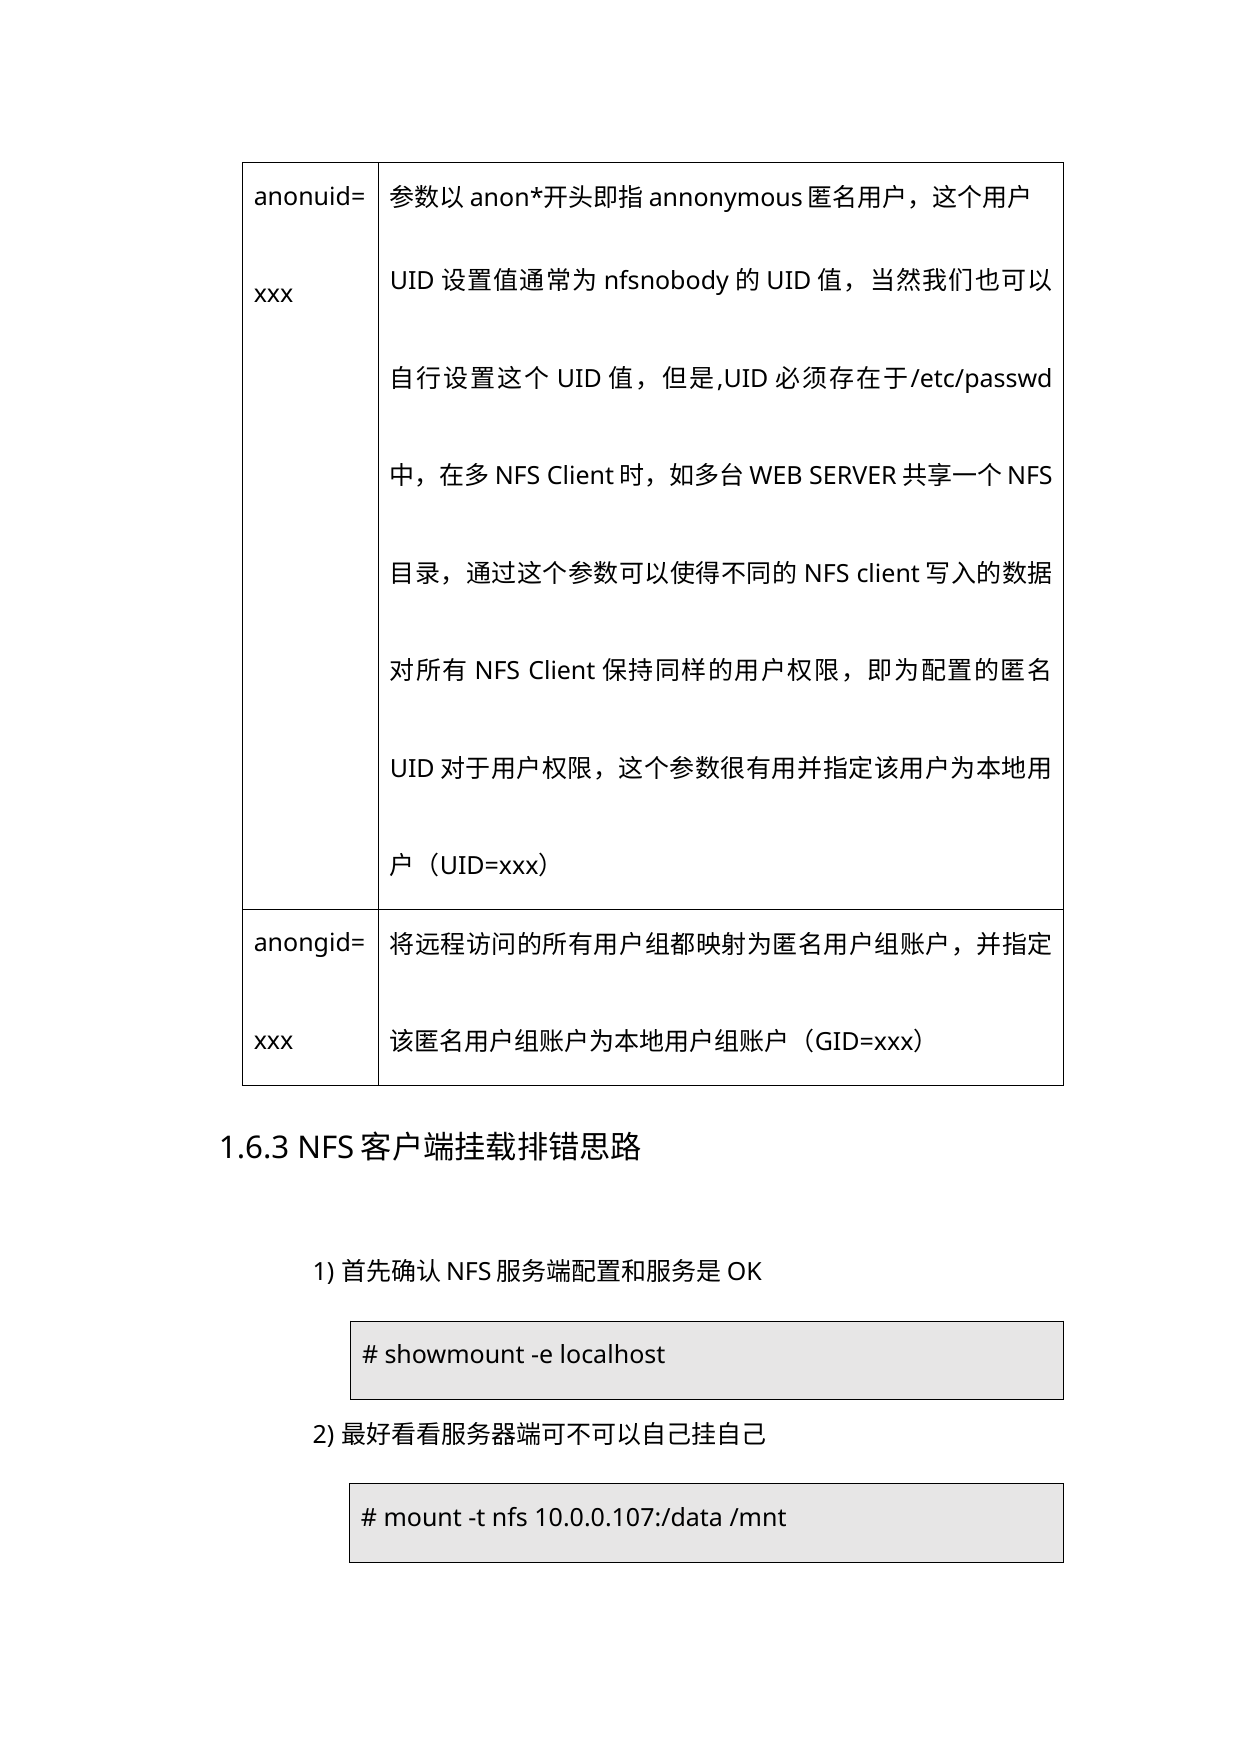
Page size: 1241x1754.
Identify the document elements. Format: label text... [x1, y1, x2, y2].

table_cell anongid=xxx [243, 910, 378, 1085]
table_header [350, 1484, 1063, 1562]
table_cell 将远程访问的所有用户组都映射为匿名用户组账户，并指定该匿名用户组账户为本地用户组账户（GID=xxx） [379, 910, 1063, 1085]
list 首先确认NFS服务端配置和服务是OK [187, 1237, 1053, 1302]
table_header # showmount -e localhost [351, 1322, 1063, 1399]
list 2) 最好看看服务器端可不可以自己挂自己 [187, 1400, 1053, 1465]
table_cell anonuid=xxx [243, 163, 378, 909]
subtitle 1.6.3 NFS客户端挂载排错思路 [187, 1113, 1053, 1178]
table_cell 参数以anon*开头即指annonymous匿名用户，这个用户 UID设置值通常为nfsnobody的UID值，当然我们也可以自行设置这个UID值，但是,UID必须存在于/etc/passwd中，在多NFS Client时，如多台WEB SERVER共享一个NFS目录，通过这个参数可以使得不同的NFS client写入的数据对所有NFS Client保持同样的用户权限，即为配置的匿名UID对于用户权限，这个参数很有用并指定该用户为本地用户（UID=xxx） [379, 163, 1063, 909]
